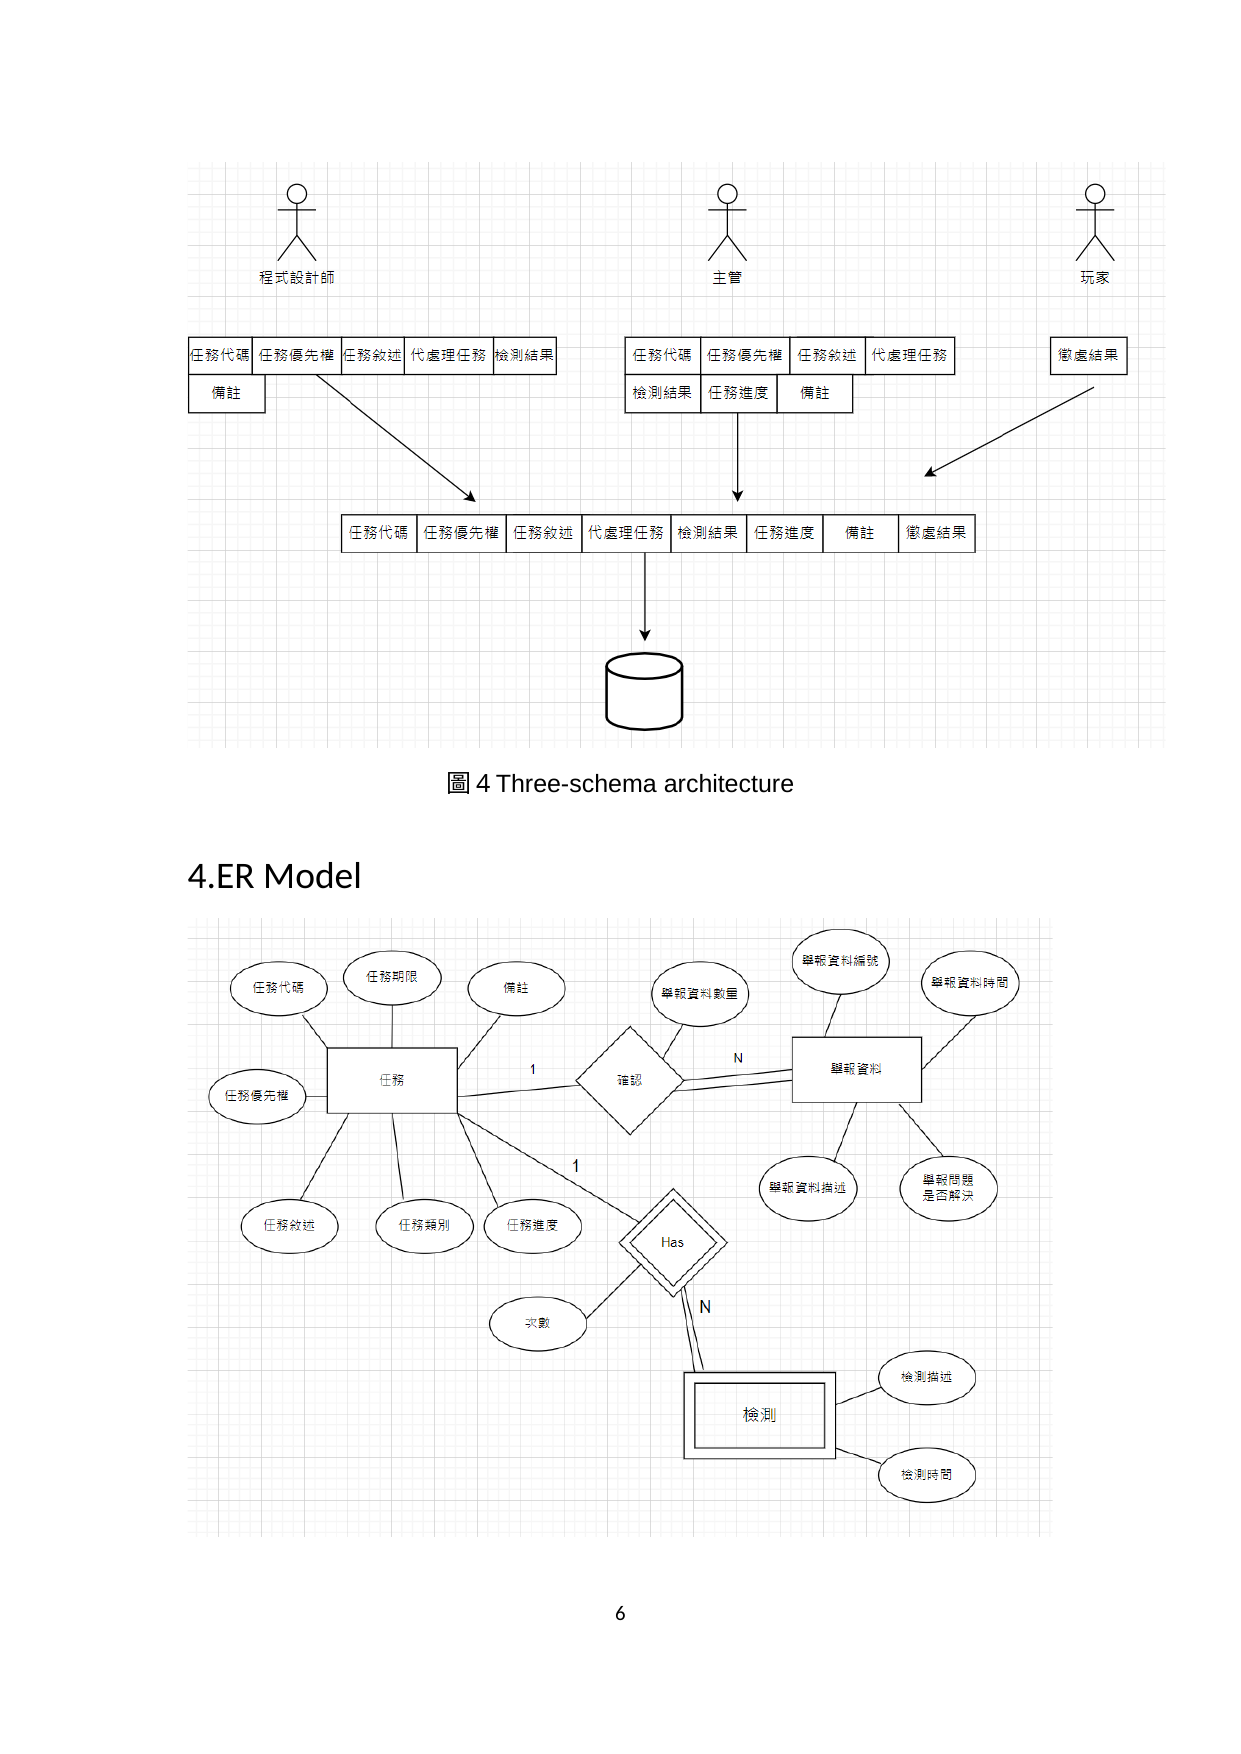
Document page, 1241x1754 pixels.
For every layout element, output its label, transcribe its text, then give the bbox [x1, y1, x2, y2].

picture [187, 918, 1053, 1537]
subtitle 4.ER Model [187, 837, 1053, 912]
text 圖4 Three-schema architecture [187, 762, 1053, 800]
picture [187, 162, 1166, 748]
